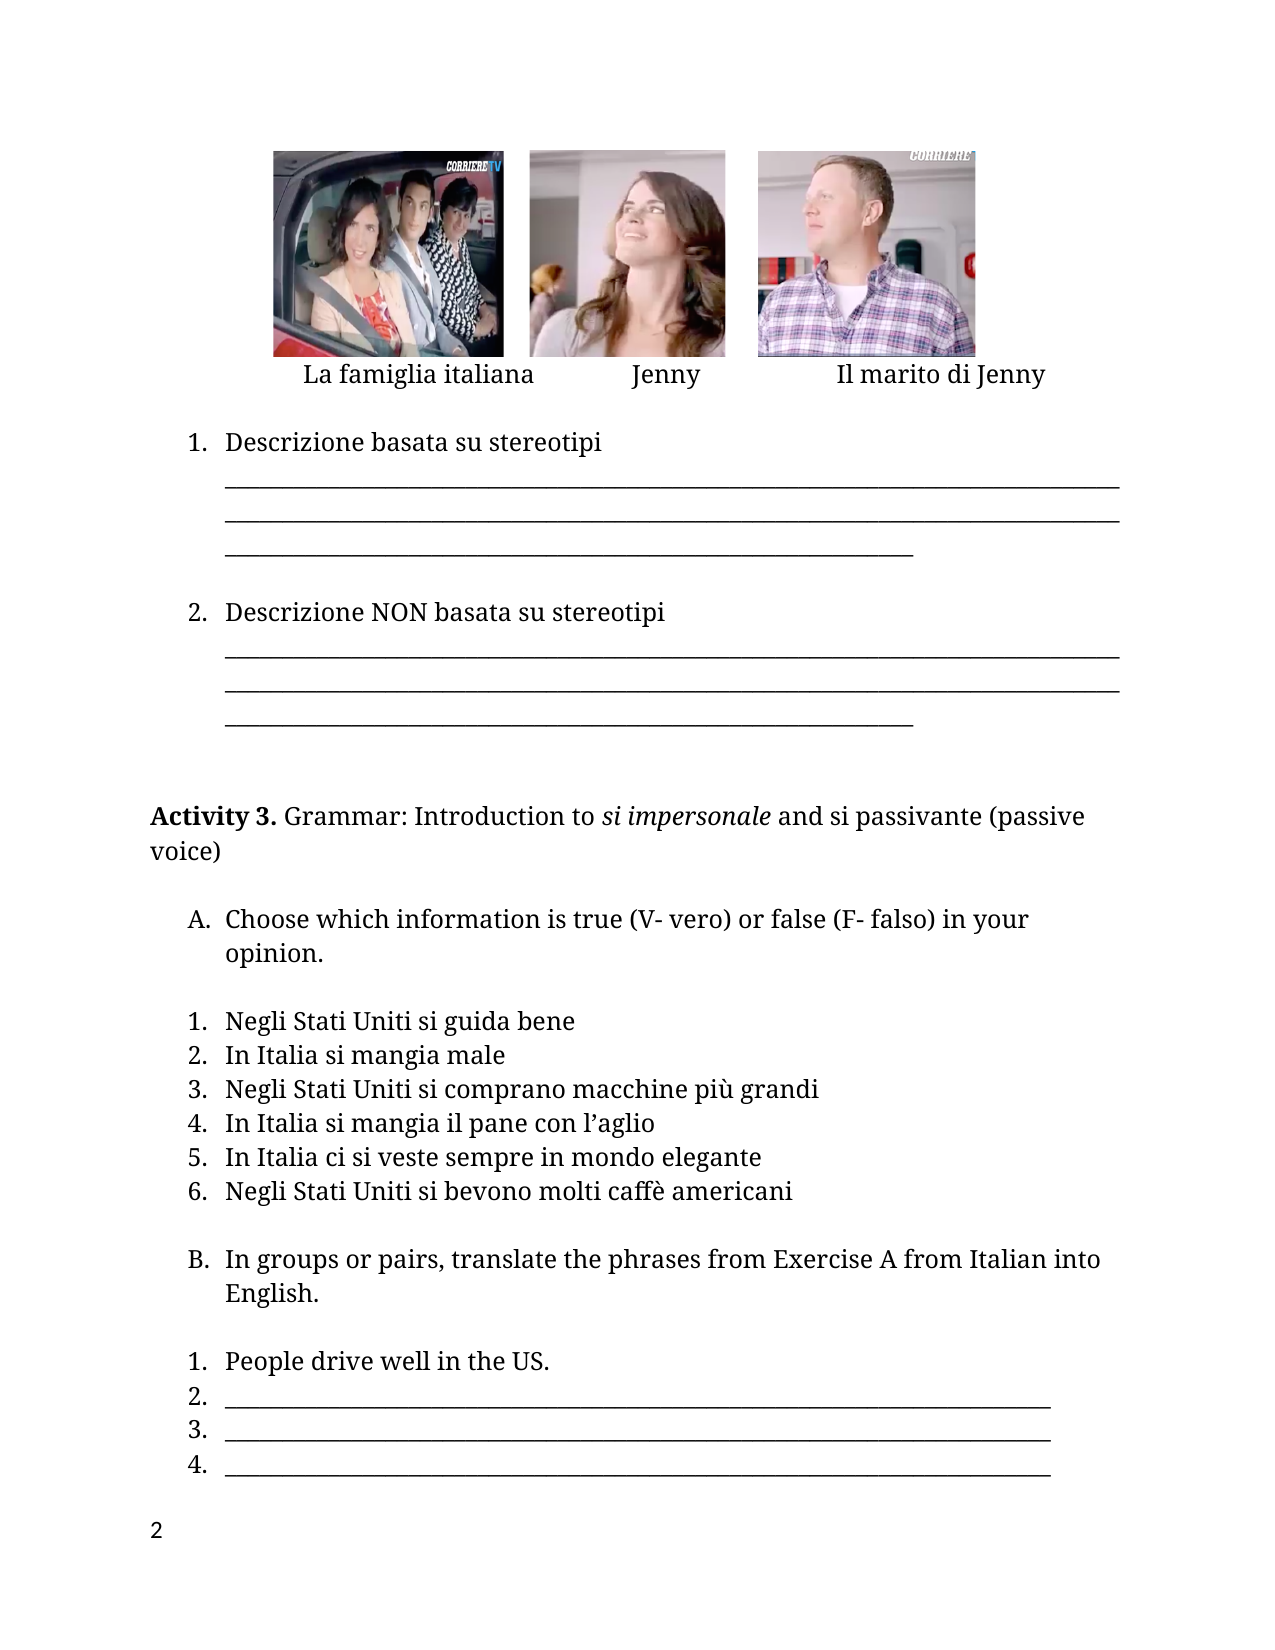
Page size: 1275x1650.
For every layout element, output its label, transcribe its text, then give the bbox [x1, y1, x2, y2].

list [187, 1412, 1125, 1446]
list Choose which information is true (V- vero) or false (F- falso) in your opinion. [187, 901, 1125, 969]
list In Italia ci si veste sempre in mondo elegante [187, 1140, 1125, 1174]
list In Italia si mangia male [187, 1037, 1125, 1072]
list Negli Stati Uniti si bevono molti caffè americani [187, 1174, 1125, 1208]
text Activity 3. Grammar: Introduction to si impersonale and si passivante (passive voice) [150, 799, 1125, 867]
list ________________________________________________________________________________________________________________________________________________________________________________________________________________________ [225, 458, 1125, 561]
list ________________________________________________________________________________________________________________________________________________________________________________________________________________________ [225, 629, 1125, 731]
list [187, 1446, 1125, 1480]
picture [529, 150, 726, 357]
list Descrizione basata su stereotipi [187, 424, 1125, 458]
list Negli Stati Uniti si comprano macchine più grandi [187, 1072, 1125, 1106]
picture [758, 151, 976, 357]
picture [273, 150, 504, 357]
list Negli Stati Uniti si guida bene [187, 1003, 1125, 1037]
list People drive well in the US. [187, 1344, 1125, 1378]
text La famiglia italiana Jenny Il marito di Jenny [150, 356, 1125, 390]
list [187, 1378, 1125, 1412]
list Descrizione NON basata su stereotipi [187, 595, 1125, 629]
list In groups or pairs, translate the phrases from Exercise A from Italian into English. [187, 1242, 1125, 1310]
list In Italia si mangia il pane con l’aglio [187, 1106, 1125, 1140]
